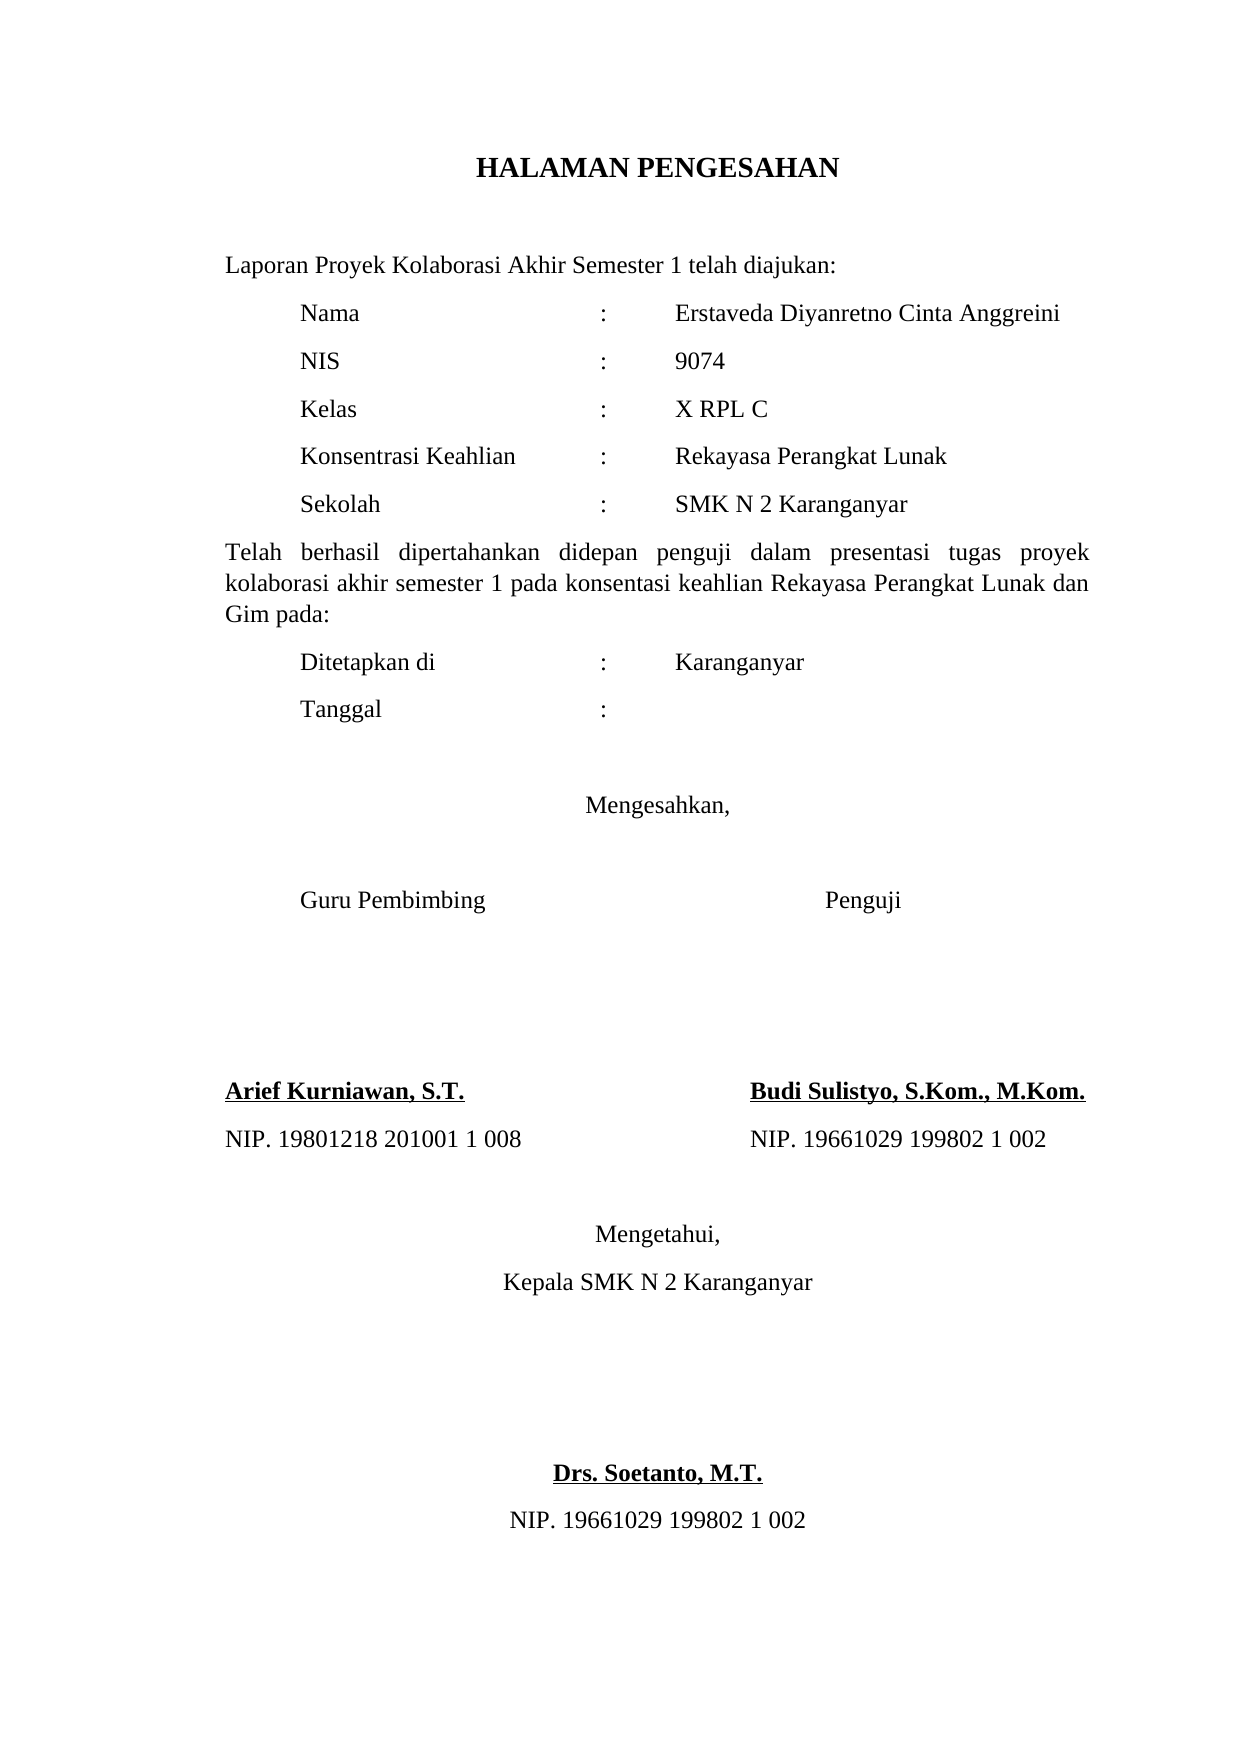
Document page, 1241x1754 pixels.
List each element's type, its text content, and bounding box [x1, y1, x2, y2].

text Telah berhasil dipertahankan didepan penguji dalam presentasi tugas proyek kolaborasi akhir semester 1 pada konsentasi keahlian Rekayasa Perangkat Lunak dan Gim pada: [225, 537, 1090, 628]
text Tanggal : [300, 694, 1090, 723]
text Nama : Erstaveda Diyanretno Cinta Anggreini [300, 298, 1090, 327]
text NIP. 19661029 199802 1 002 [225, 1505, 1090, 1534]
text Konsentrasi Keahlian : Rekayasa Perangkat Lunak [300, 441, 1090, 470]
text HALAMAN PENGESAHAN [225, 150, 1090, 183]
text Kepala SMK N 2 Karanganyar [225, 1267, 1090, 1296]
text NIS : 9074 [300, 346, 1090, 375]
text Sekolah : SMK N 2 Karanganyar [300, 489, 1090, 518]
text Mengetahui, [225, 1219, 1090, 1248]
text Mengesahkan, [225, 790, 1090, 818]
text NIP. 19801218 201001 1 008 NIP. 19661029 199802 1 002 [225, 1124, 1090, 1152]
text Kelas : X RPL C [300, 394, 1090, 422]
text Drs. Soetanto, M.T. [225, 1458, 1090, 1486]
text Ditetapkan di : Karanganyar [300, 647, 1090, 675]
text Arief Kurniawan, S.T. Budi Sulistyo, S.Kom., M.Kom. [225, 1076, 1090, 1105]
text Guru Pembimbing Penguji [225, 885, 1090, 914]
text Laporan Proyek Kolaborasi Akhir Semester 1 telah diajukan: [225, 251, 1090, 279]
